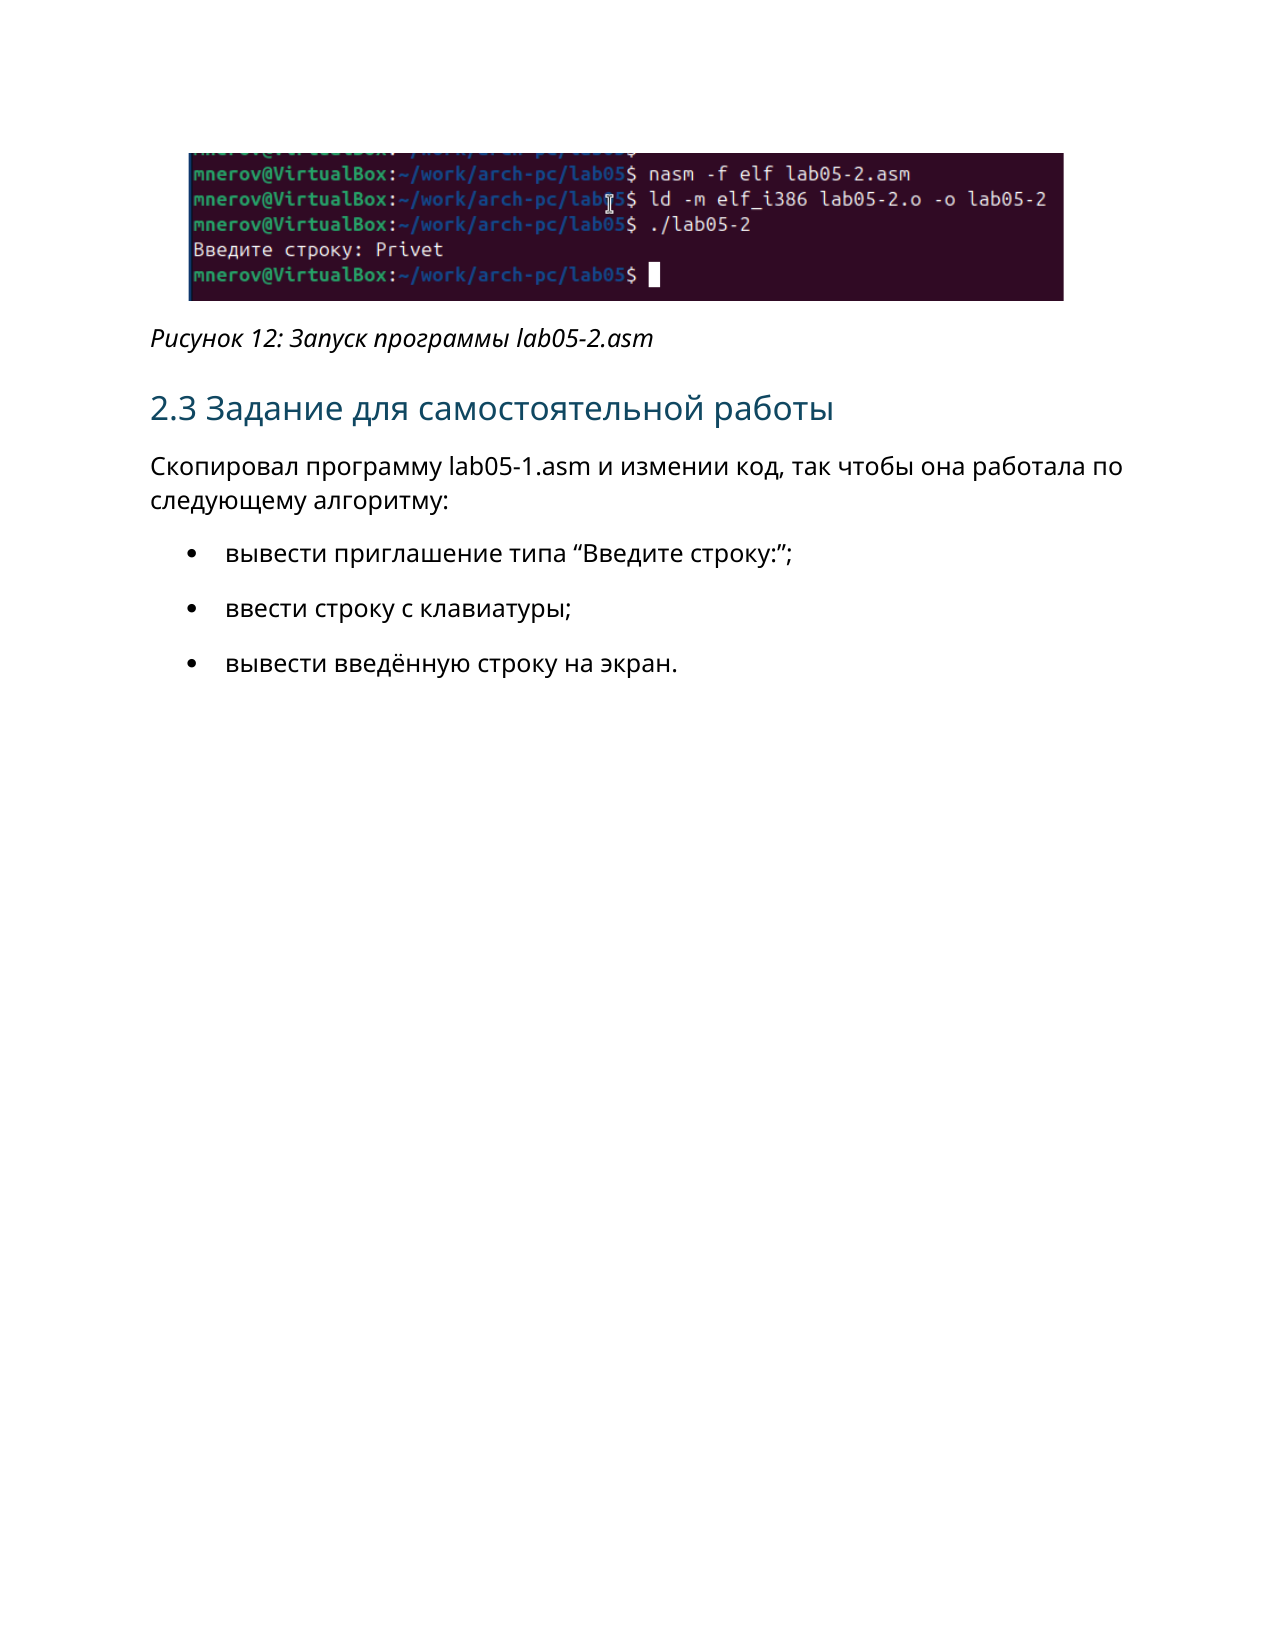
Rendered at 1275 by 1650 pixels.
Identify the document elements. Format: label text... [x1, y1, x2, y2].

text Скопировал программу lab05-1.asm и измении код, так чтобы она работала по следующему алгоритму: [150, 448, 1125, 517]
list ввести строку с клавиатуры; [187, 590, 1125, 624]
list вывести введённую строку на экран. [187, 645, 1125, 679]
subtitle 2.3 Задание для самостоятельной работы [150, 384, 1125, 430]
table_header Рисунок 12: Запуск программы lab05-2.asm [139, 150, 1114, 368]
picture [188, 153, 1064, 301]
list вывести приглашение типа “Введите строку:”; [187, 535, 1125, 569]
